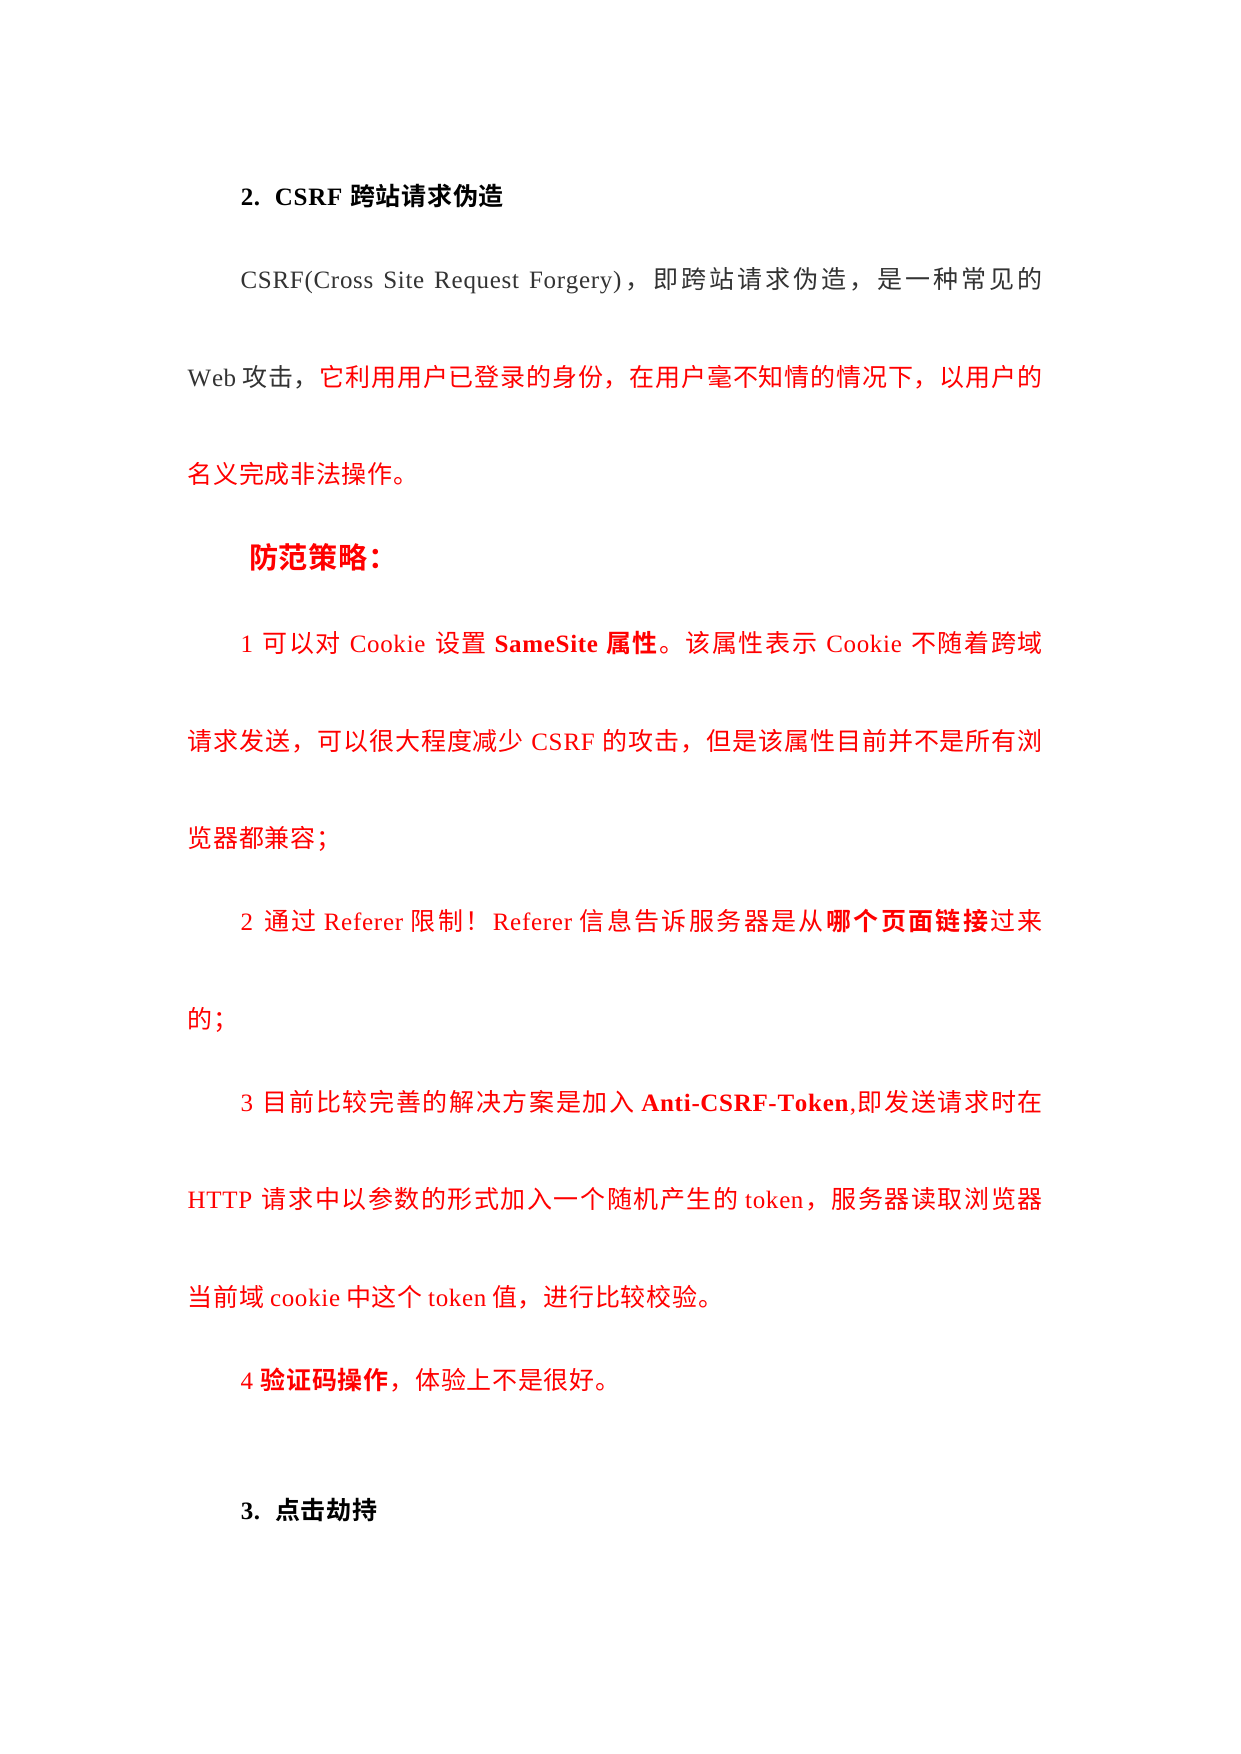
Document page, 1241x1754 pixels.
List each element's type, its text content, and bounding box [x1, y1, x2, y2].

list 3 目前比较完善的解决方案是加入Anti-CSRF-Token,即发送请求时在HTTP 请求中以参数的形式加入一个随机产生的token，服务器读取浏览器当前域cookie中这个token值，进行比较校验。 [187, 1068, 1043, 1328]
list 1 可以对 Cookie 设置 SameSite 属性。该属性表示 Cookie 不随着跨域请求发送，可以很大程度减少 CSRF 的攻击，但是该属性目前并不是所有浏览器都兼容； [187, 609, 1043, 869]
list CSRF(Cross Site Request Forgery)，即跨站请求伪造，是一种常见的Web攻击，它利用用户已登录的身份，在用户毫不知情的情况下，以用户的名义完成非法操作。 [187, 245, 1043, 505]
list 点击劫持 [187, 1476, 1043, 1541]
list 4 验证码操作，体验上不是很好。 [187, 1346, 1043, 1411]
list CSRF 跨站请求伪造 [187, 162, 1043, 227]
list 2 通过Referer限制！Referer信息告诉服务器是从哪个页面链接过来的； [187, 887, 1043, 1050]
list 防范策略： [187, 523, 1043, 588]
